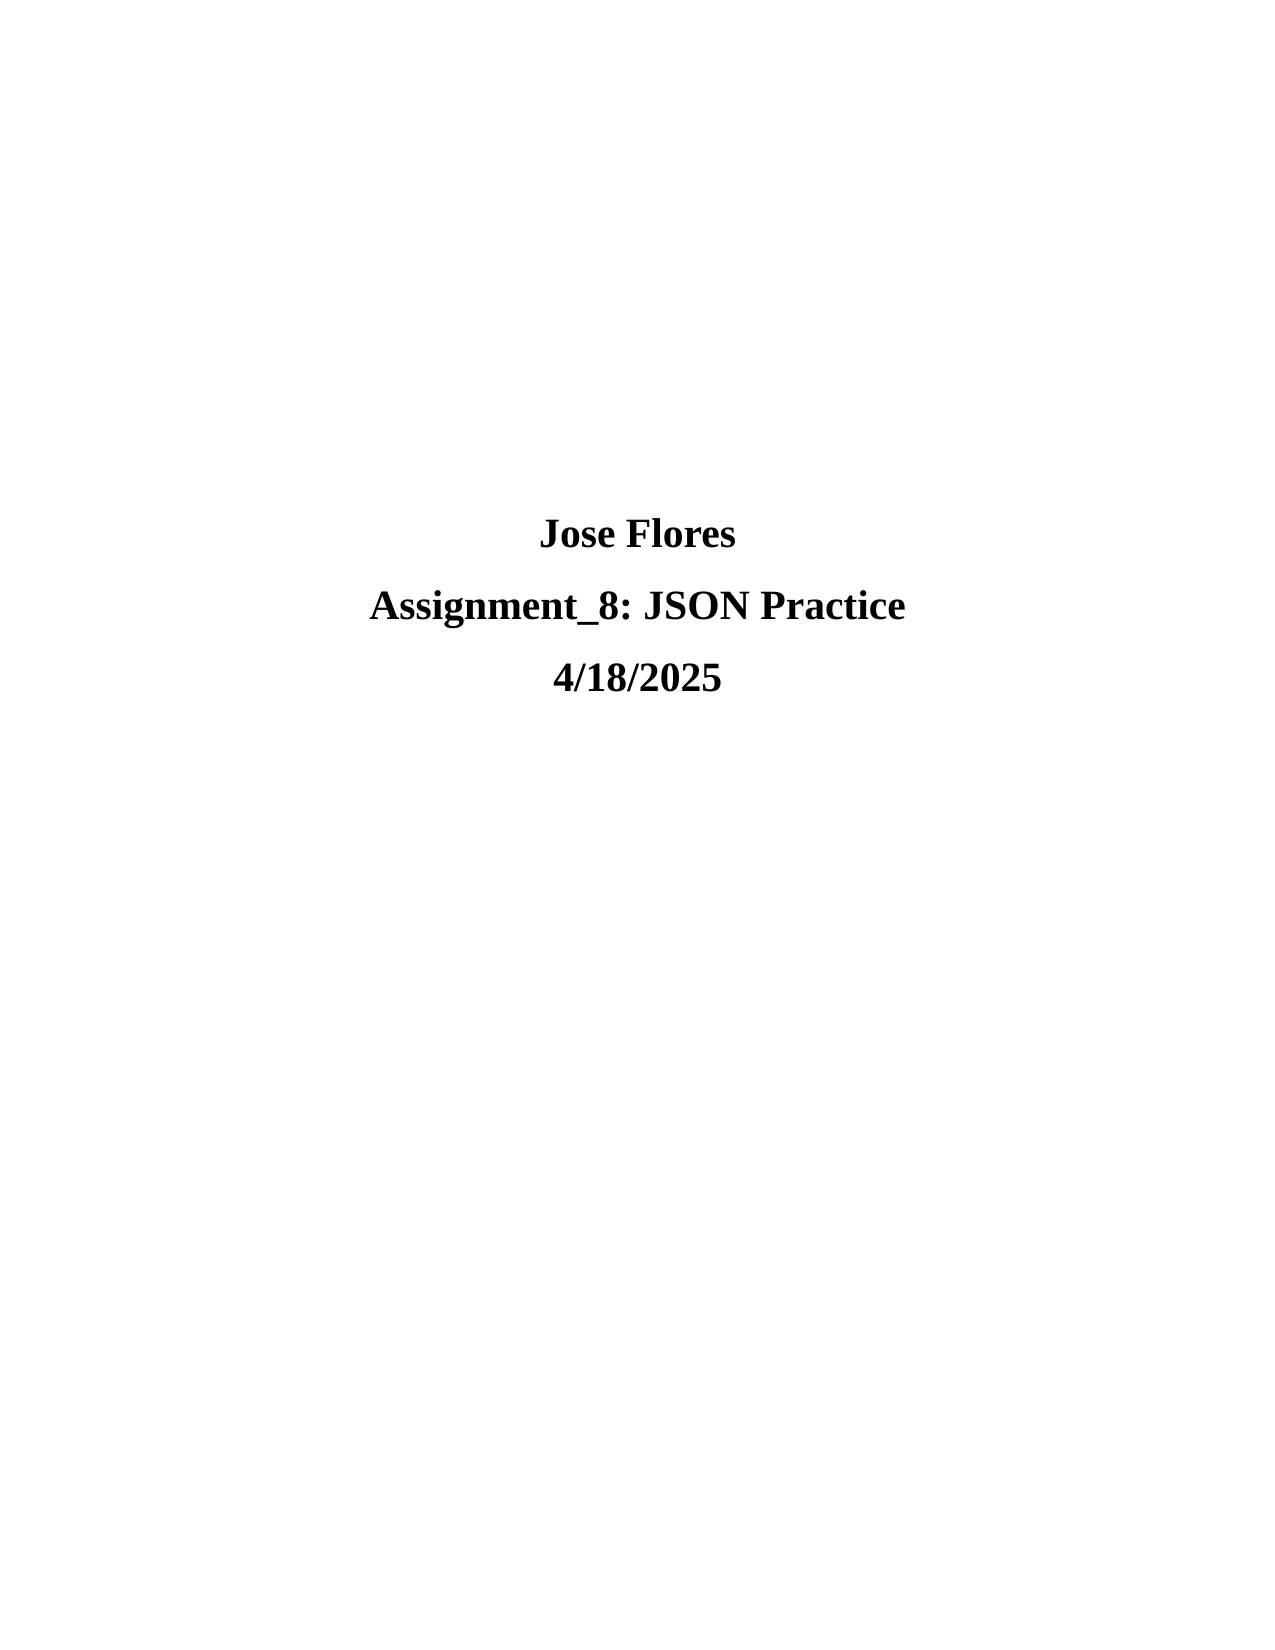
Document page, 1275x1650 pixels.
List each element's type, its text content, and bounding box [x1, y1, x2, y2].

text Assignment_8: JSON Practice [150, 581, 1125, 628]
text 4/18/2025 [150, 652, 1125, 700]
text Jose Flores [150, 509, 1125, 557]
